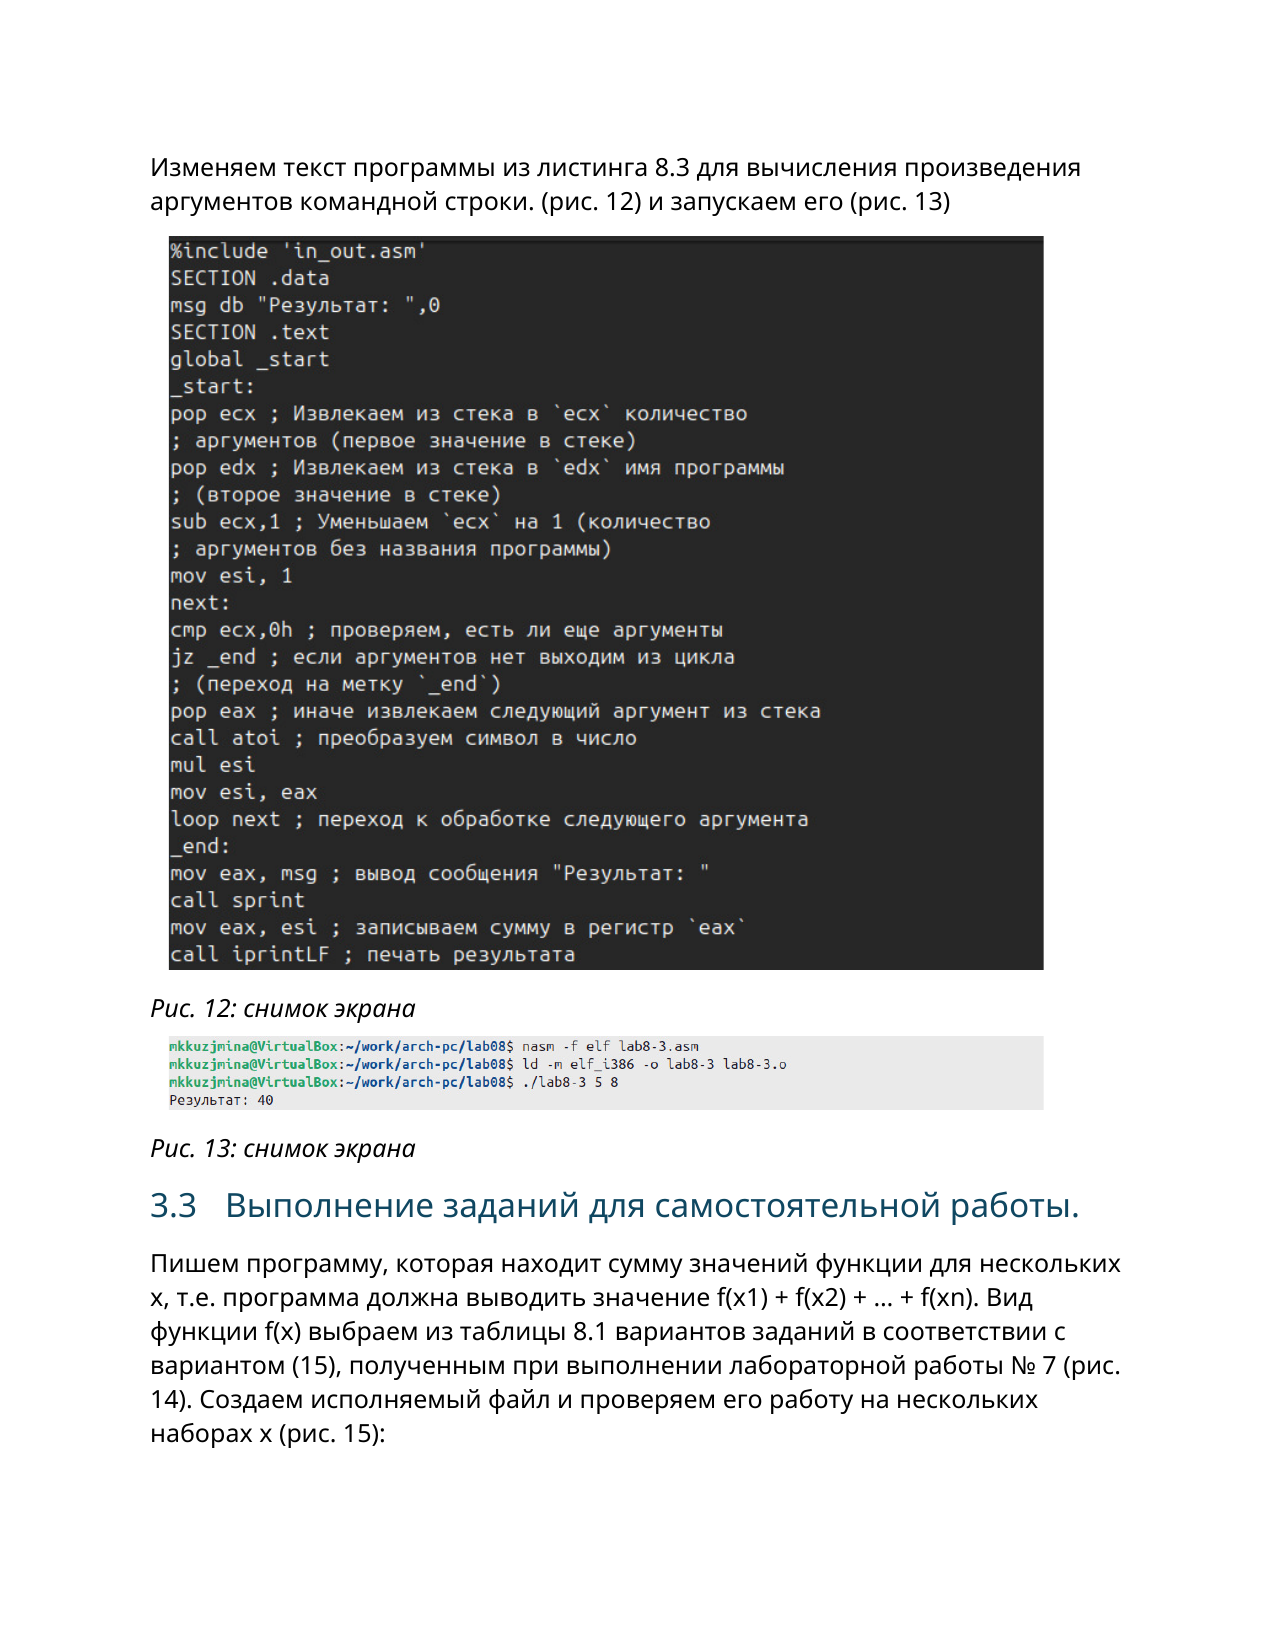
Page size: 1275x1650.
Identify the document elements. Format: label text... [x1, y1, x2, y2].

picture [168, 236, 1044, 970]
text Рис. 13: снимок экрана [150, 1131, 1125, 1165]
text Изменяем текст программы из листинга 8.3 для вычисления произведения аргументов командной строки. (рис. 12) и запускаем его (рис. 13) [150, 150, 1125, 218]
text Рис. 12: снимок экрана [150, 990, 1125, 1024]
picture [168, 1036, 1044, 1110]
subtitle 3.3 Выполнение заданий для самостоятельной работы. [150, 1181, 1125, 1227]
text Пишем программу, которая находит сумму значений функции для нескольких x, т.е. программа должна выводить значение f(x1) + f(x2) + … + f(xn). Вид функции f(x) выбраем из таблицы 8.1 вариантов заданий в соответствии с вариантом (15), полученным при выполнении лабораторной работы № 7 (рис. 14). Создаем исполняемый файл и проверяем его работу на нескольких наборах x (рис. 15): [150, 1246, 1125, 1450]
